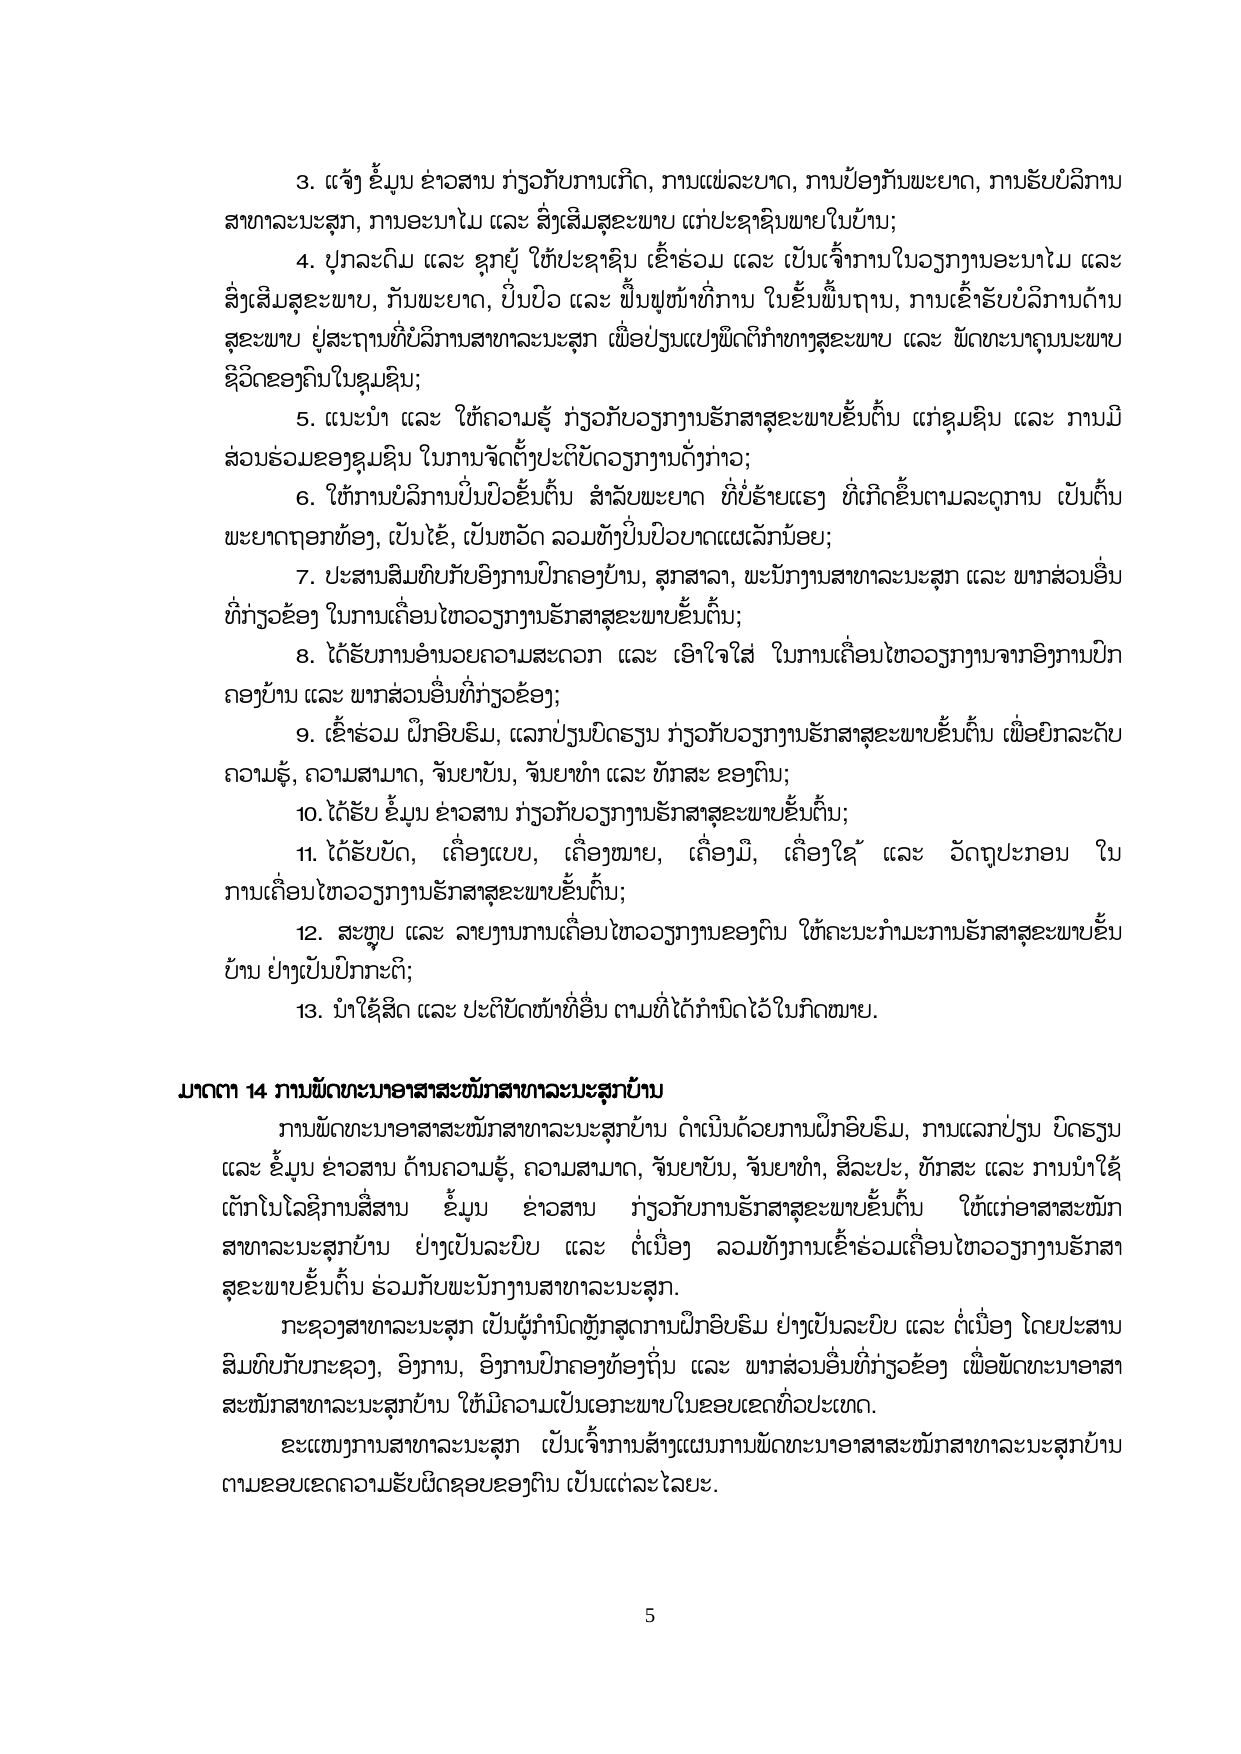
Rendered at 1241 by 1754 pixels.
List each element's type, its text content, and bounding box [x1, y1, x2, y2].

list ແນະນໍາ ແລະ ໃຫ້ຄວາມຮູ້ ກ່ຽວກັບວຽກງານຮັກສາສຸຂະພາບຂັ້ນຕົ້ນ ແກ່ຊຸມຊົນ ແລະ ການມີສ່ວນຮ່ວມຂອງຊຸມຊົນ ໃນການຈັດຕັ້ງປະຕິບັດວຽກງານດັ່ງກ່າວ; [224, 399, 1122, 478]
list ປະສານສົມທົບກັບອົງການປົກຄອງບ້ານ, ສຸກສາລາ, ພະນັກງານສາທາລະນະສຸກ ແລະ ພາກສ່ວນອື່ນທີ່ກ່ຽວຂ້ອງ ໃນການເຄື່ອນໄຫວວຽກງານຮັກສາສຸຂະພາບຂັ້ນຕົ້ນ; [224, 557, 1122, 636]
text ກະຊວງສາທາລະນະສຸກ ເປັນຜູ້ກໍານົດຫຼັກສູດການຝຶກອົບຮົມ ຢ່າງເປັນລະບົບ ແລະ ຕໍ່ເນື່ອງ ໂດຍປະສານສົມທົບກັບກະຊວງ, ອົງການ, ອົງການປົກຄອງທ້ອງຖິ່ນ ແລະ ພາກສ່ວນອື່ນທີ່ກ່ຽວຂ້ອງ ເພື່ອພັດທະນາອາສາ ສະໝັກສາທາລະນະສຸກບ້ານ ໃຫ້ມີຄວາມເປັນເອກະພາບໃນຂອບເຂດທົ່ວປະເທດ. [222, 1307, 1122, 1426]
list ເຂົ້າຮ່ວມ ຝຶກອົບຮົມ, ແລກປ່ຽນບົດຮຽນ ກ່ຽວກັບວຽກງານຮັກສາສຸຂະພາບຂັ້ນຕົ້ນ ເພື່ອຍົກລະດັບ ຄວາມຮູ້, ຄວາມສາມາດ, ຈັນຍາບັນ, ຈັນຍາທຳ ແລະ ທັກສະ ຂອງຕົນ; [224, 715, 1122, 794]
list ໃຫ້ການບໍລິການປິ່ນປົວຂັ້ນຕົ້ນ ສໍາລັບພະຍາດ ທີ່ບໍ່ຮ້າຍແຮງ ທີ່ເກີດຂຶ້ນຕາມລະດູການ ເປັນຕົ້ນ ພະຍາດຖອກທ້ອງ, ເປັນໄຂ້, ເປັນຫວັດ ລວມທັງປິ່ນປົວບາດແຜເລັກນ້ອຍ; [224, 478, 1122, 557]
list ​ແຈ້ງ ຂໍ້ມູນ ຂ່າວສານ ກ່ຽວກັບການເກີດ, ການແພ່ລະບາດ, ການປ້ອງກັນພະຍາດ, ການຮັບບໍລິການສາທາລະນະສຸກ, ການອະນາໄມ ແລະ ສົ່ງເສີມສຸຂະພາບ ແກ່ປະຊາຊົນພາຍໃນບ້ານ; [224, 162, 1122, 241]
list ສະຫຼຸບ ແລະ ລາຍງານການ​ເຄື່ອນ​ໄຫວ​ວຽກ​ງານ​ຂອງ​ຕົນ ໃຫ້ຄະນະ​ກໍາມະການ​ຮັກສາ​ສຸຂະພາບ​ຂັ້ນ​ບ້ານ ຢ່າງ​ເປັນ​ປົກກະຕິ; [224, 913, 1122, 992]
text ຂະແໜງການສາທາລະນະສຸກ ເປັນເຈົ້າການສ້າງແຜນການພັດທະນາອາສາສະໝັກສາທາລະນະສຸກບ້ານ ຕາມຂອບເຂດຄວາມຮັບຜິດຊອບຂອງຕົນ ເປັນແຕ່ລະໄລຍະ. [222, 1426, 1122, 1505]
subtitle ມາດຕາ 14 ການພັດທະນາອາສາສະໝັກສາທາລະນະສຸກບ້ານ [177, 1071, 1122, 1110]
list ໄດ້ຮັບ ຂໍ້ມູນ ຂ່າວສານ ກ່ຽວກັບວຽກງານຮັກສາສຸຂະພາບຂັ້ນຕົ້ນ; [224, 794, 1122, 834]
list ນໍາ​ໃຊ້​ສິດ ​ແລະ ປະຕິບັດໜ້າ​ທີ່​ອື່ນ ຕາມ​ທີ່​ໄດ້​ກໍານົດ​ໄວ້​ໃນ​ກົດໝາຍ. [224, 992, 1122, 1031]
list ໄດ້ຮັບການອຳນວຍຄວາມສະດວກ ແລະ ເອົາໃຈໃສ່ ໃນການເຄື່ອນໄຫວວຽກງານຈາກອົງການປົກ ຄອງບ້ານ ແລະ ພາກສ່ວນອື່ນທີ່ກ່ຽວຂ້ອງ; [224, 636, 1122, 715]
list ປຸກລະດົມ ​ແລະ ຊຸກຍູ້ ​ໃຫ້ປະຊາຊົນ ເຂົ້າຮ່ວມ ແລະ ເປັນເຈົ້າການ​ໃນວຽກງານອະນາໄມ ແລະ ສົ່ງເສີມສຸຂະພາບ, ກັນພະຍາດ, ປິ່ນປົວ ແລະ ຟື້ນຟູໜ້າທີ່ການ ໃນຂັ້ນພື້ນຖານ, ການເຂົ້າຮັບບໍລິການດ້ານ​ສຸຂະພາບ ຢູ່ສະຖານທີ່ບໍລິການສາທາລະນະສຸກ ເພື່ອປ່ຽນແປງພຶດຕິກໍາທາງສຸຂະພາບ ແລະ ພັດທະນາຄຸນນະພາບຊີວິດຂອງຄົນໃນຊຸມຊົນ; [224, 241, 1122, 399]
list ໄດ້ຮັບບັດ, ເຄື່ອງແບບ, ເຄື່ອງໝາຍ, ເຄື່ອງມື, ເຄື່ອງໃຊ້ ແລະ ວັດຖູປະກອນ ໃນການເຄື່ອນໄຫວວຽກງານຮັກສາສຸຂະພາບຂັ້ນຕົ້ນ; [224, 834, 1122, 913]
text ການພັດທະນາອາສາສະໝັກສາທາລະນະສຸກບ້ານ ດໍາເນີນດ້ວຍການຝຶກອົບຮົມ, ການແລກປ່ຽນ ບົດຮຽນ ແລະ ຂໍ້ມູນ ຂ່າວສານ ດ້ານຄວາມຮູ້, ຄວາມສາມາດ, ຈັນຍາບັນ, ຈັນຍາທໍາ, ສິລະປະ, ທັກສະ ແລະ ການນໍາໃຊ້ເຕັກໂນໂລຊີການສື່ສານ ຂໍ້ມູນ ຂ່າວສານ ກ່ຽວກັບການຮັກສາສຸຂະພາບຂັ້ນຕົ້ນ ໃຫ້ແກ່ອາສາສະໝັກສາທາລະນະສຸກບ້ານ ຢ່າງເປັນລະບົບ ແລະ ຕໍ່ເນື່ອງ ລວມທັງການເຂົ້າຮ່ວມເຄື່ອນໄຫວວຽກງານຮັກສາສຸຂະພາບຂັ້ນຕົ້ນ ຮ່ວມກັບພະນັກງານສາທາລະນະສຸກ. [222, 1110, 1122, 1307]
